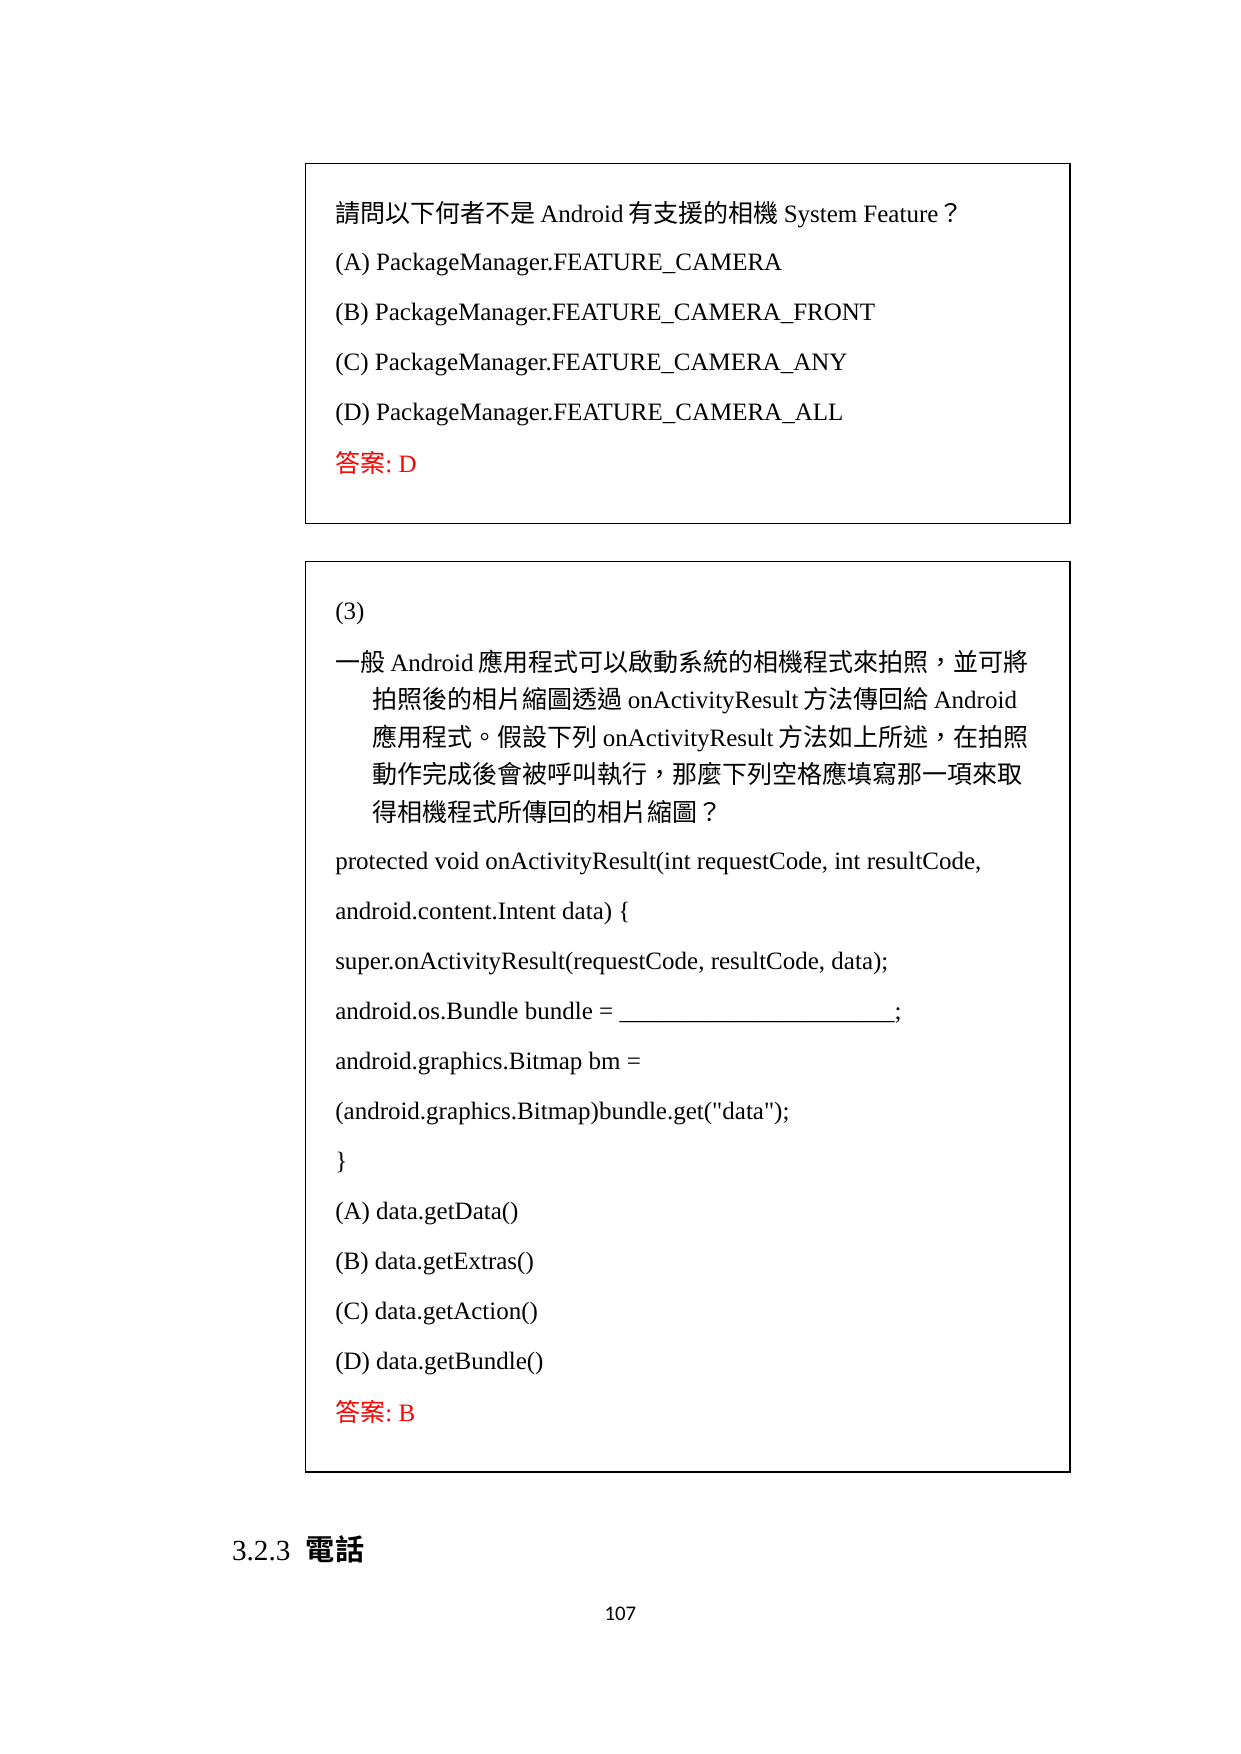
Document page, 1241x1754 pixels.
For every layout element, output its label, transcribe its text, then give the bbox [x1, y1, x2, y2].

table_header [306, 164, 1069, 523]
table_header (3) 一般Android應用程式可以啟動系統的相機程式來拍照，並可將拍照後的相片縮圖透過onActivityResult方法傳回給Android應用程式。假設下列onActivityResult方法如上所述，在拍照動作完成後會被呼叫執行，那麼下列空格應填寫那一項來取得相機程式所傳回的相片縮圖？ protected void onActivityResult(int requestCode, int resultCode, android.content.Intent data) { super.onActivityResult(requestCode, resultCode, data); android.os.Bundle bundle = ______________________; android.graphics.Bitmap bm = (android.graphics.Bitmap)bundle.get("data"); } (A) data.getData() (B) data.getExtras() (C) data.getAction() (D) data.getBundle() 答案: B [306, 562, 1069, 1471]
subtitle 電話 [232, 1510, 1053, 1585]
